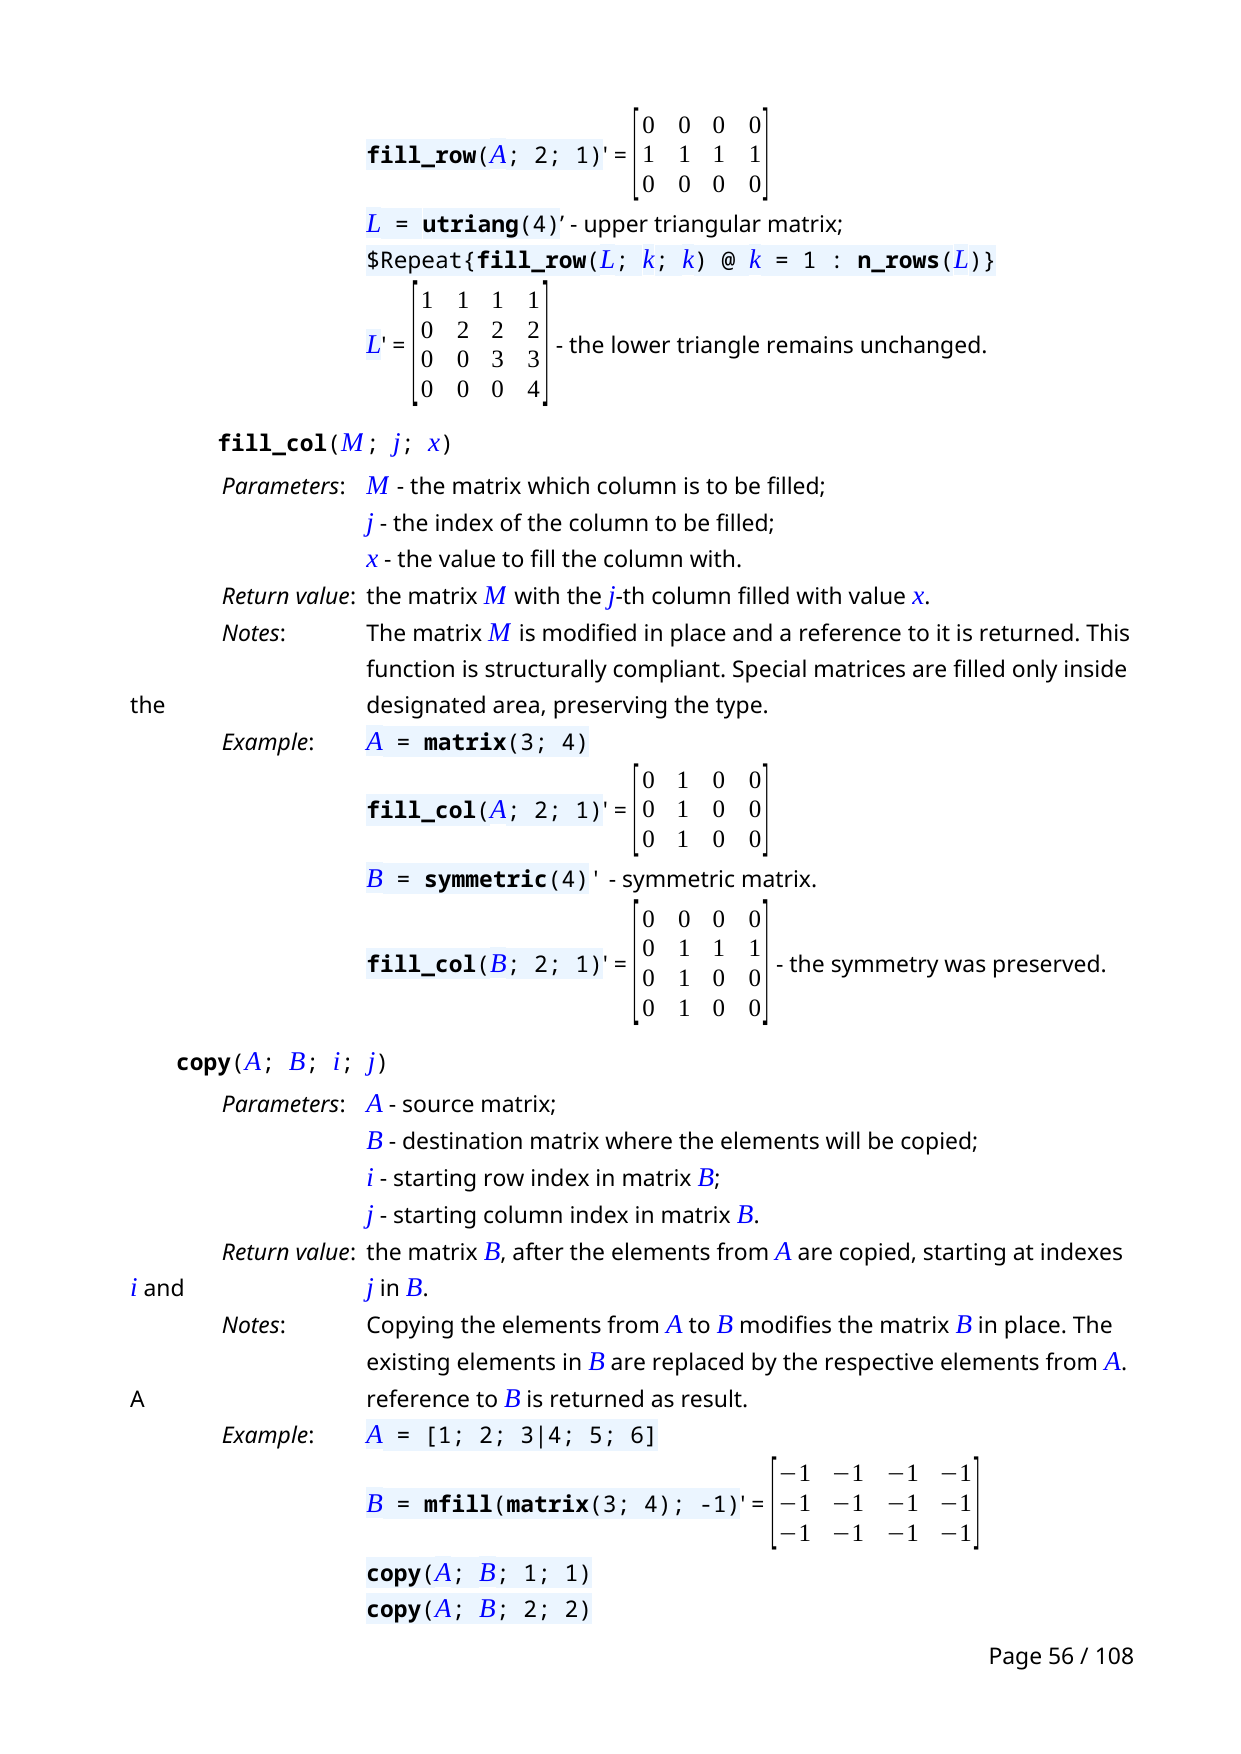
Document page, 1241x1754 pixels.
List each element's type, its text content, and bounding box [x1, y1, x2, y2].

text fill_col(M; j; x) [440, 426, 1134, 458]
text copy(A; B; i; j) [375, 1045, 1134, 1077]
